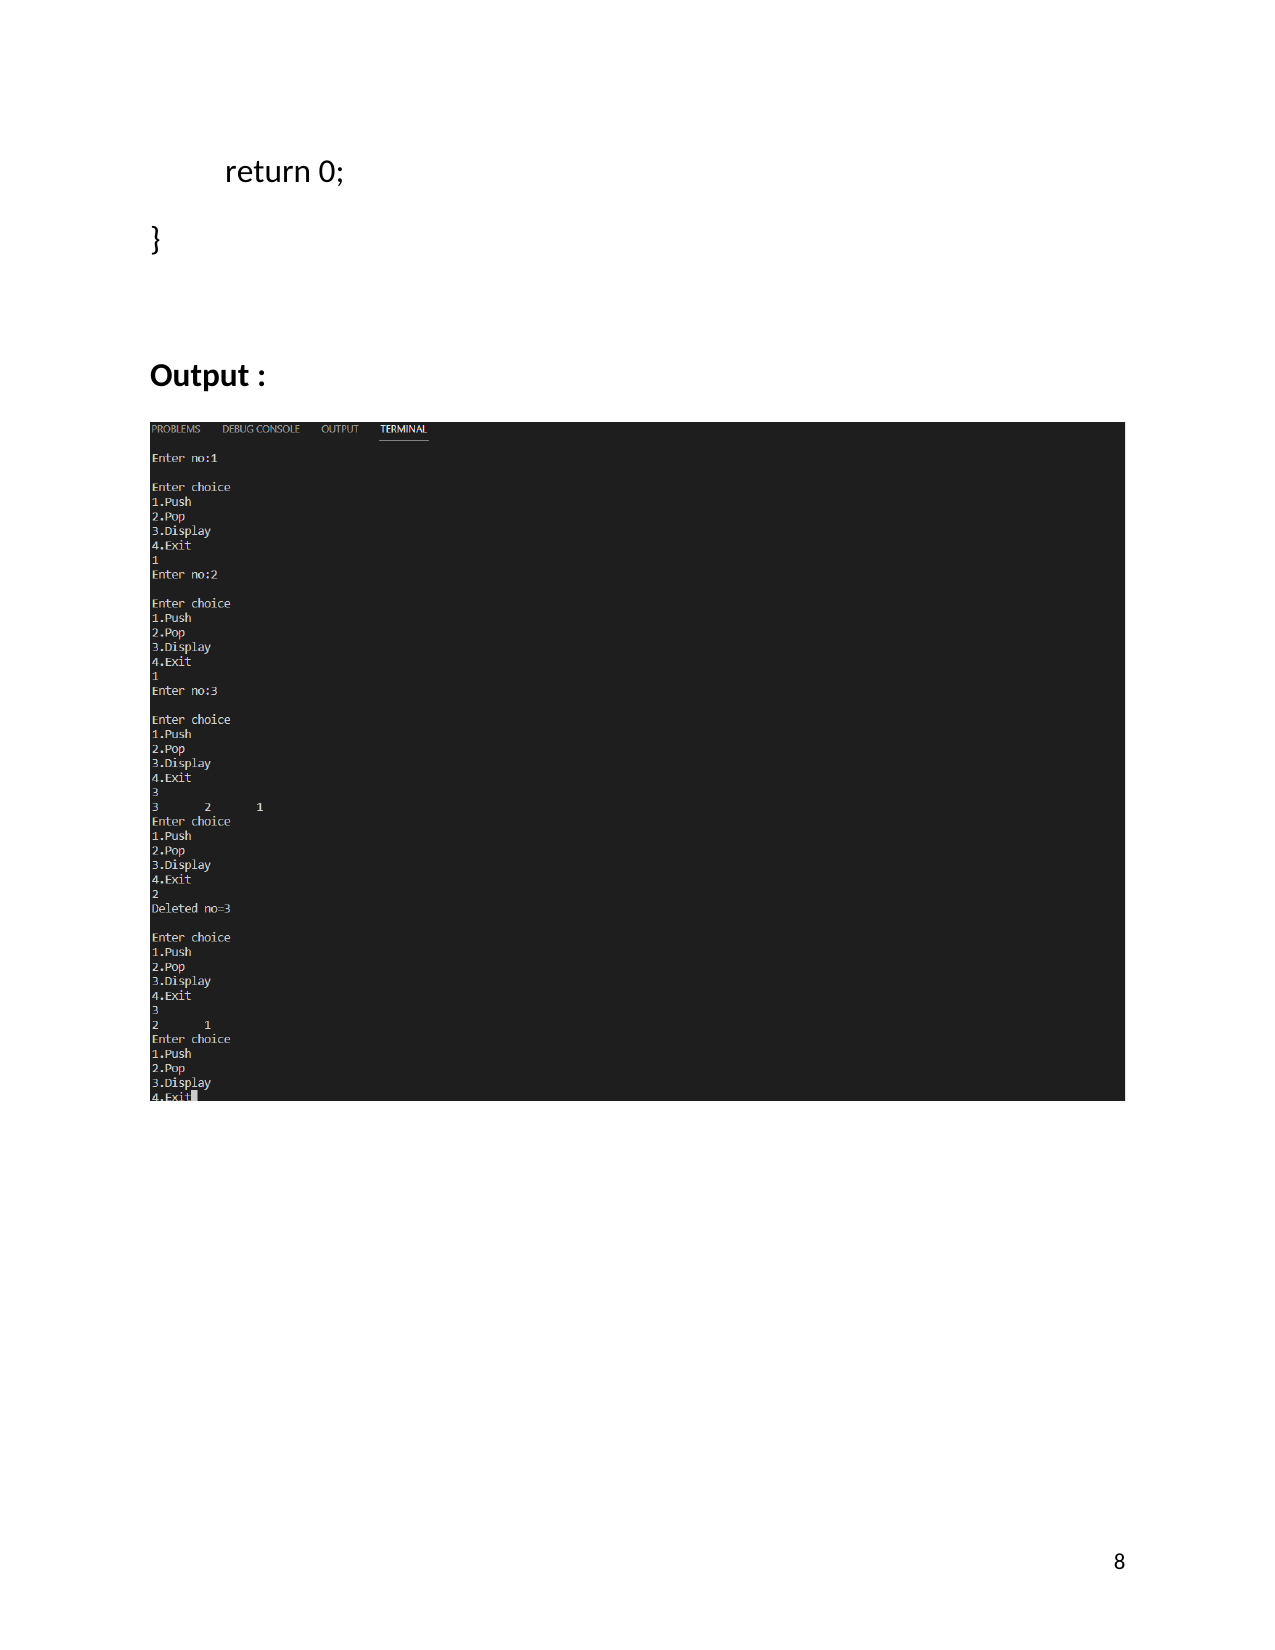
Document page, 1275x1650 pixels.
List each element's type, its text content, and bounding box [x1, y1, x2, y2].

text return 0; [150, 150, 1125, 191]
picture [150, 422, 1125, 1101]
text Output : [150, 354, 1125, 395]
text } [150, 218, 1125, 259]
